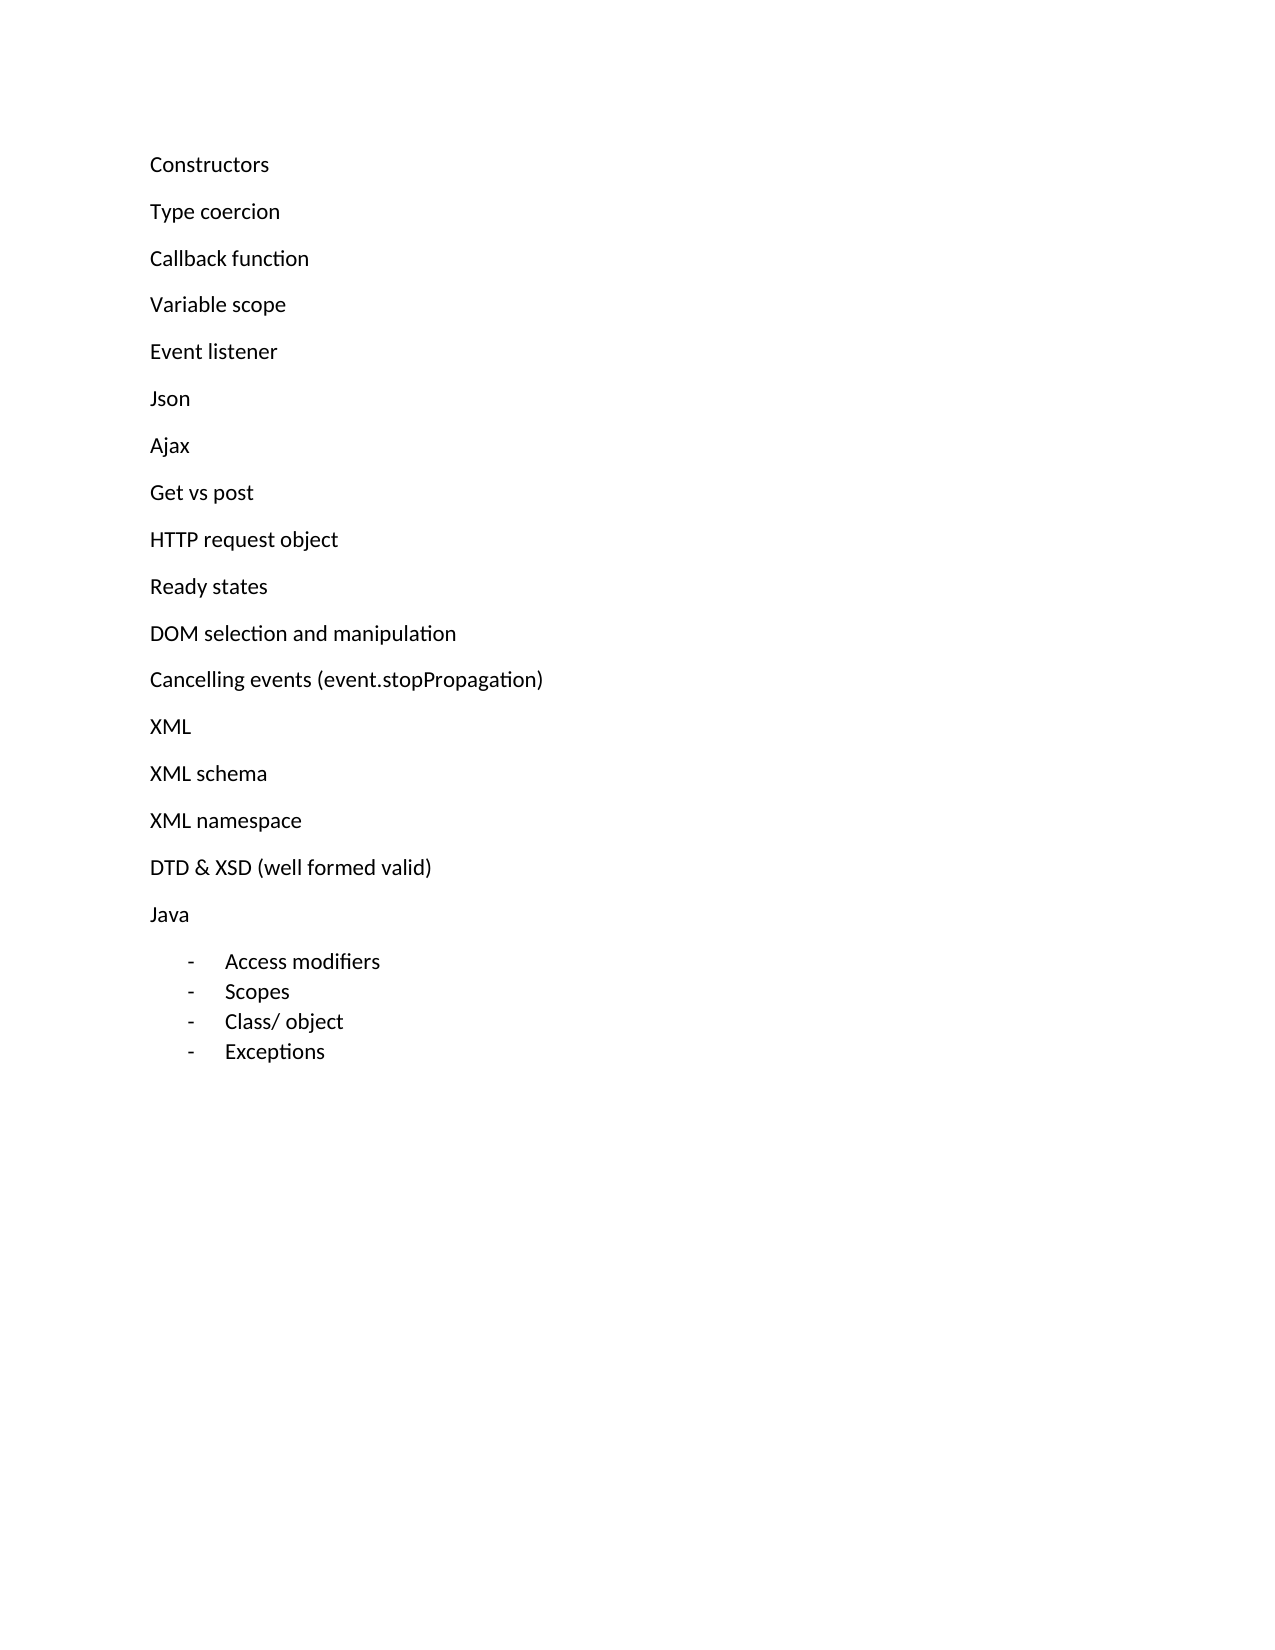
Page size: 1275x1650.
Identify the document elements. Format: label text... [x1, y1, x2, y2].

list Scopes [187, 977, 1125, 1005]
list Class/ object [187, 1007, 1125, 1035]
text Ajax [150, 431, 1125, 459]
text XML namespace [150, 806, 1125, 834]
text DOM selection and manipulation [150, 619, 1125, 647]
text Get vs post [150, 478, 1125, 506]
text Event listener [150, 337, 1125, 366]
text Type coercion [150, 197, 1125, 225]
text Json [150, 384, 1125, 412]
text Variable scope [150, 291, 1125, 319]
text Constructors [150, 150, 1125, 178]
text XML schema [150, 759, 1125, 787]
text XML [150, 712, 1125, 741]
text Cancelling events (event.stopPropagation) [150, 666, 1125, 694]
text HTTP request object [150, 525, 1125, 553]
list Access modifiers [187, 947, 1125, 975]
text DTD & XSD (well formed valid) [150, 853, 1125, 881]
text Callback function [150, 244, 1125, 272]
text Java [150, 900, 1125, 928]
text Ready states [150, 572, 1125, 600]
list Exceptions [187, 1037, 1125, 1066]
